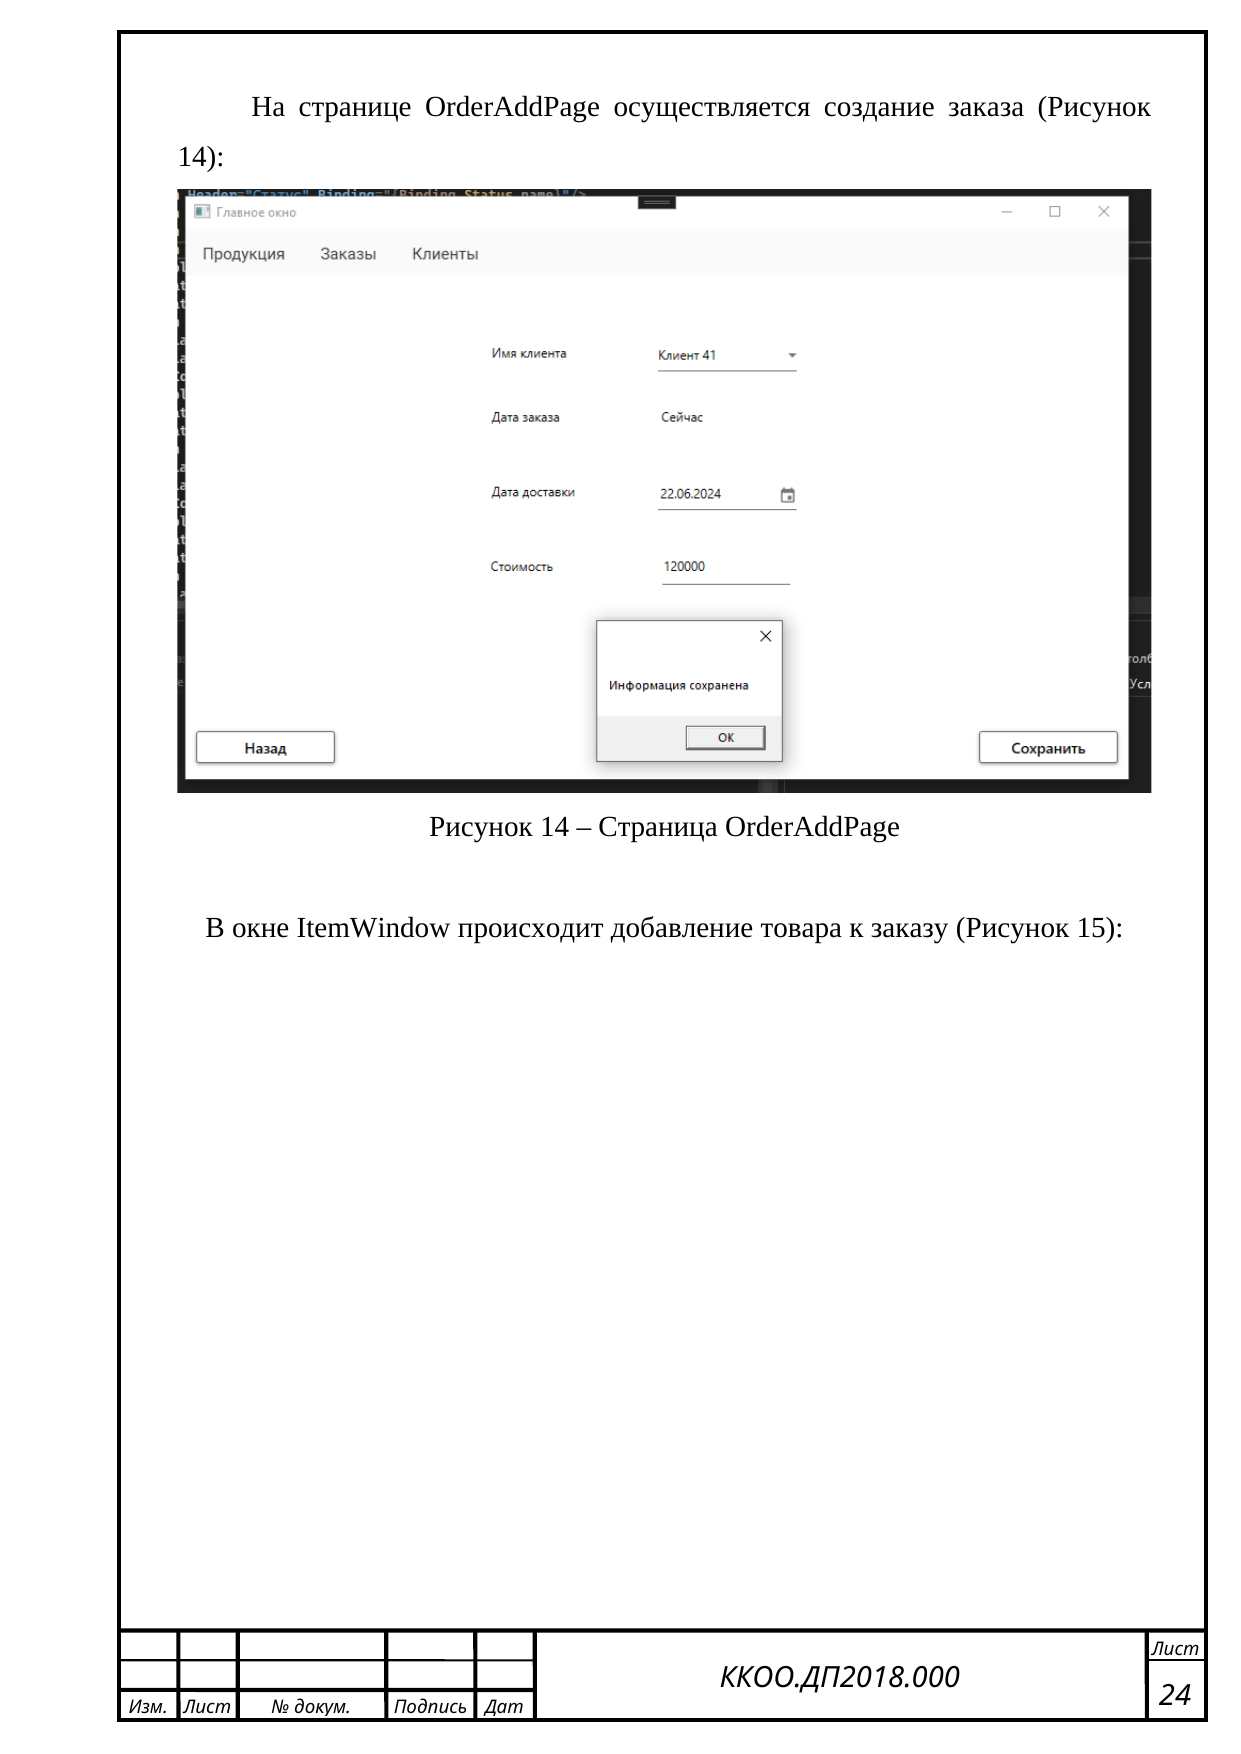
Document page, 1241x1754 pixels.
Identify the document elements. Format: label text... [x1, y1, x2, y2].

text На странице OrderAddPage осуществляется создание заказа (Рисунок 14): [177, 89, 1152, 172]
text В окне ItemWindow происходит добавление товара к заказу (Рисунок 15): [177, 910, 1152, 944]
text Рисунок 14 – Страница OrderAddPage [177, 809, 1152, 843]
picture [177, 189, 1152, 793]
